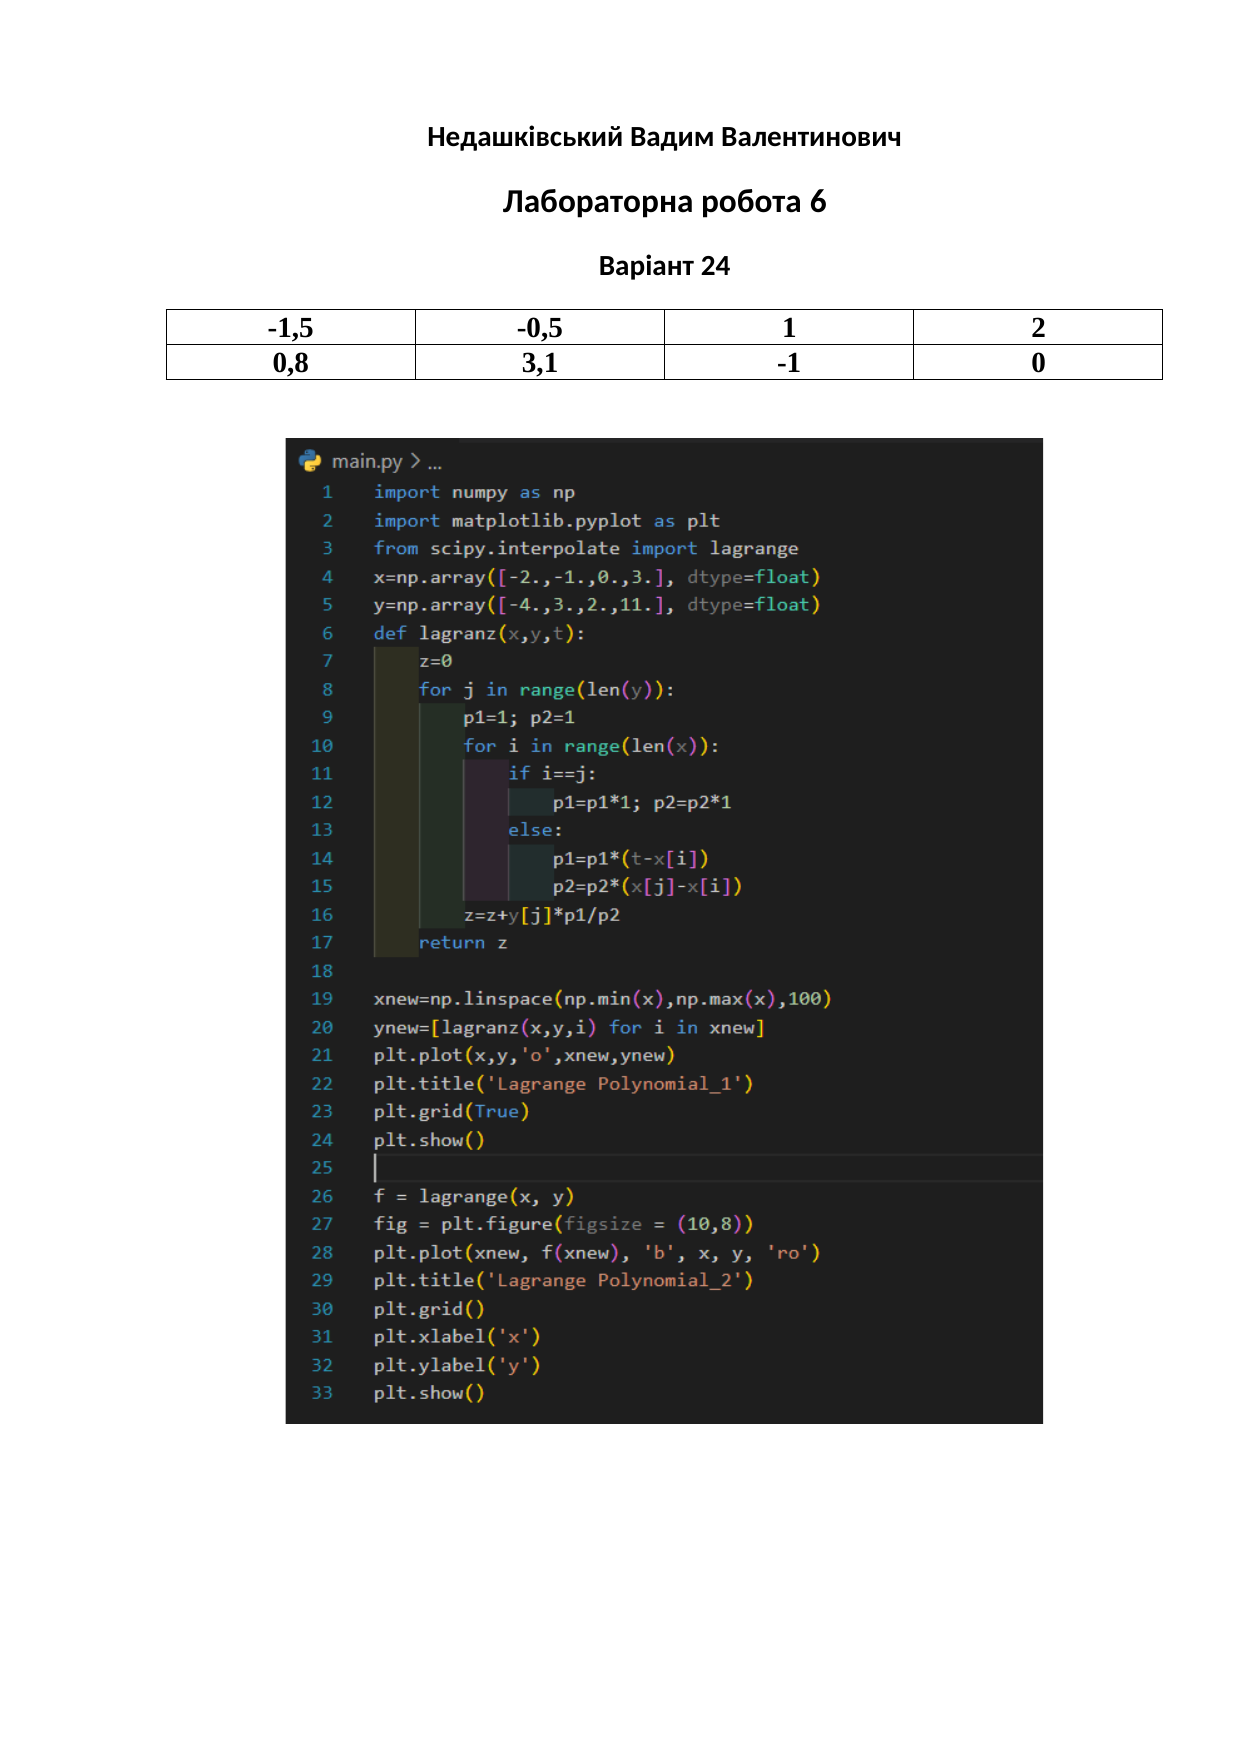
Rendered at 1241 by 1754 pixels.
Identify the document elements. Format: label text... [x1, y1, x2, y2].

table_header 2 [914, 310, 1162, 344]
text Недашківський Вадим Валентинович [177, 118, 1152, 154]
text Лабораторна робота 6 [177, 180, 1152, 221]
picture [285, 438, 1044, 1424]
text Варіант 24 [177, 247, 1152, 283]
table_cell 3,1 [416, 345, 664, 378]
table_header -0,5 [416, 310, 664, 344]
table_cell 0,8 [167, 345, 415, 378]
table_header -1,5 [167, 310, 415, 344]
table_cell -1 [665, 345, 913, 378]
table_header 1 [665, 310, 913, 344]
table_cell 0 [914, 345, 1162, 378]
